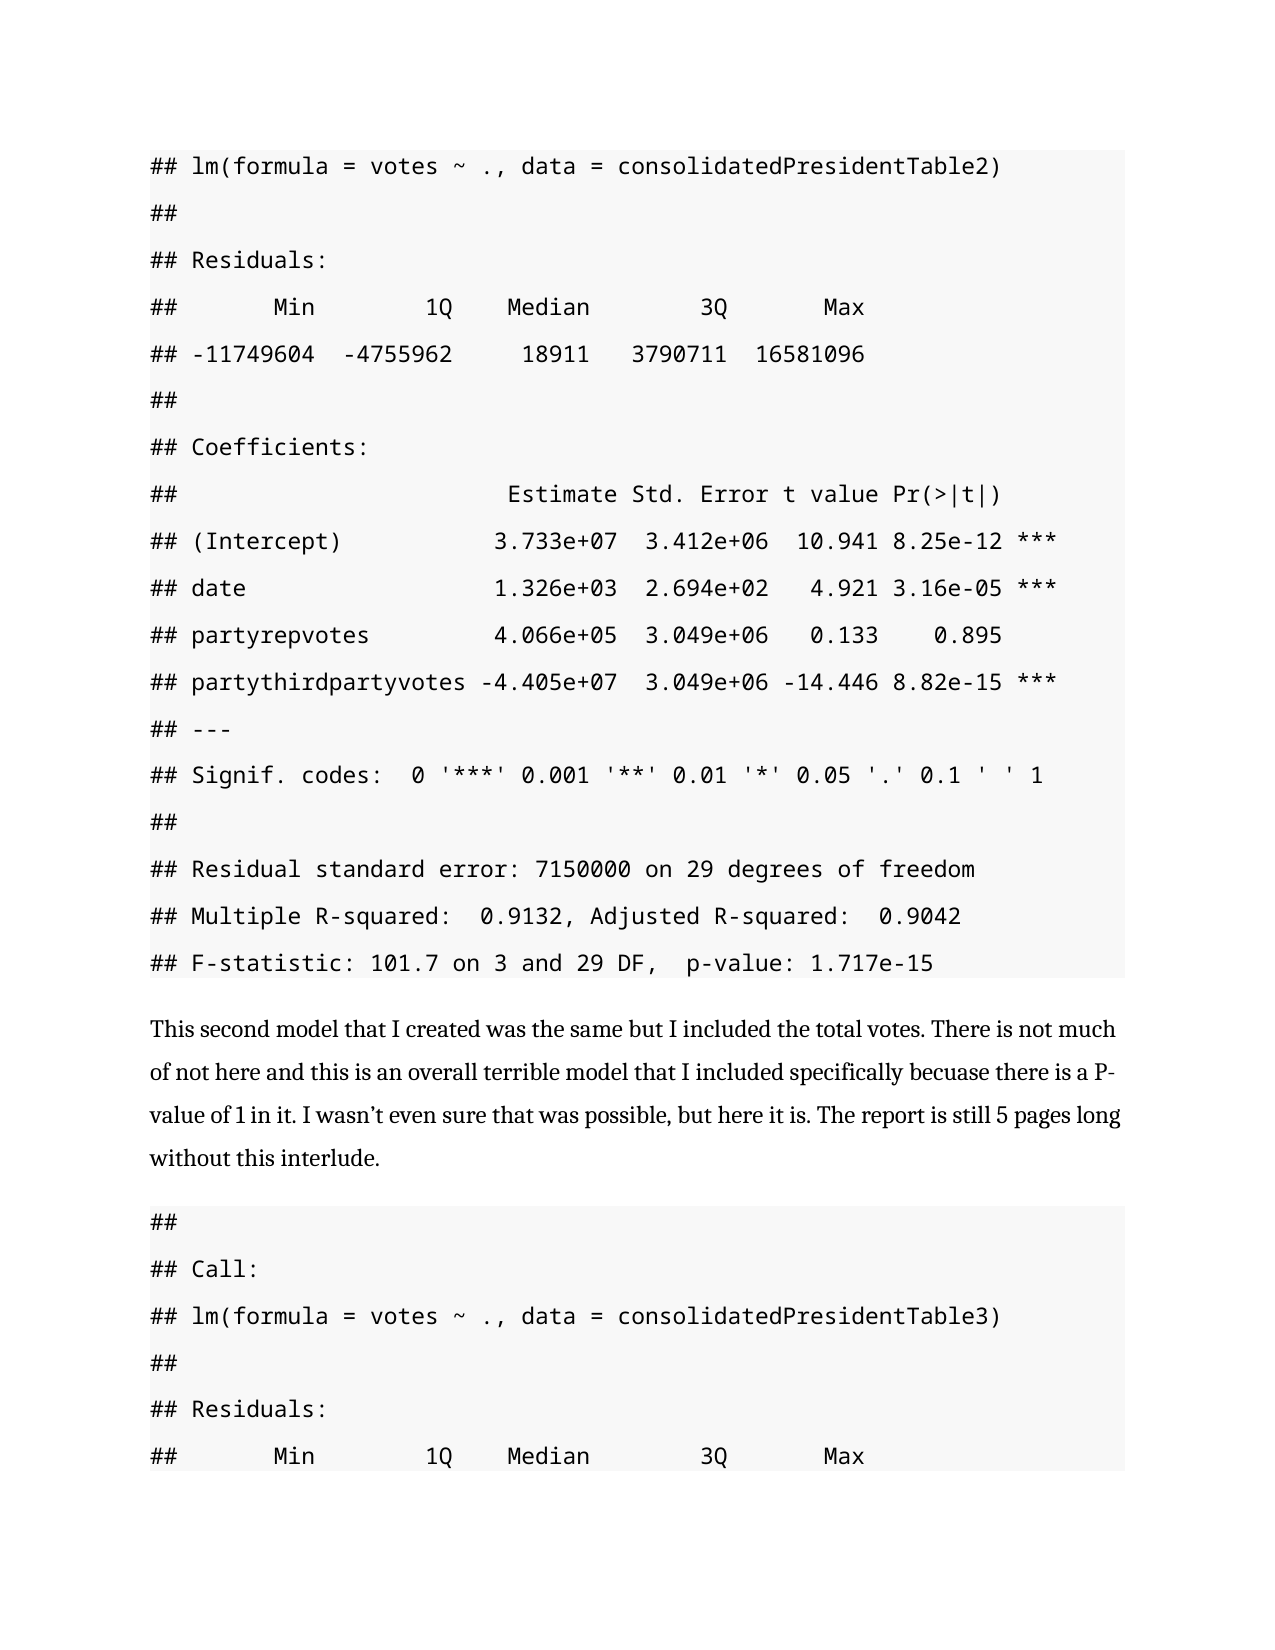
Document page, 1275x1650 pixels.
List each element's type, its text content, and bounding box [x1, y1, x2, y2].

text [150, 1206, 1125, 1471]
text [150, 150, 1125, 978]
text This second model that I created was the same but I included the total votes. There is not much of not here and this is an overall terrible model that I included specifically becuase there is a P-value of 1 in it. I wasn’t even sure that was possible, but here it is. The report is still 5 pages long without this interlude. [150, 1014, 1125, 1173]
